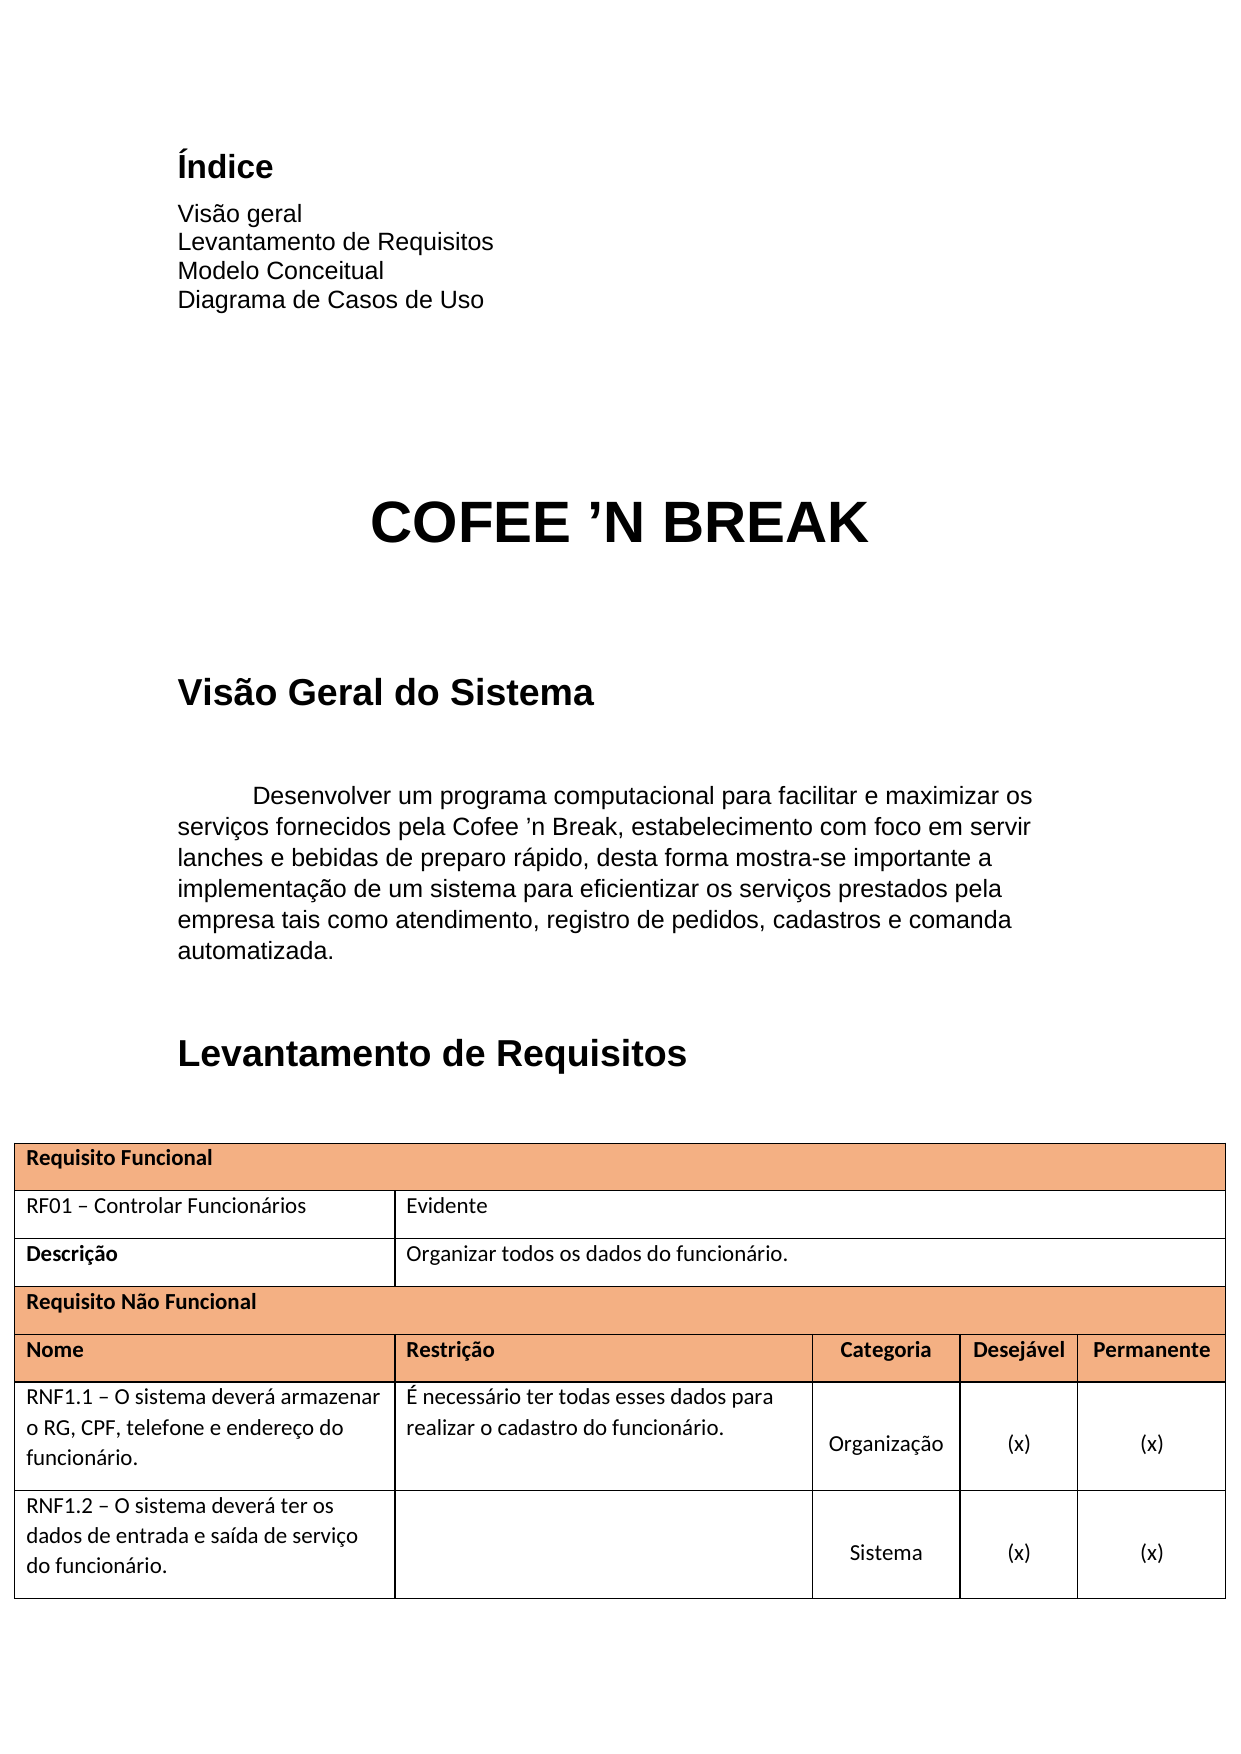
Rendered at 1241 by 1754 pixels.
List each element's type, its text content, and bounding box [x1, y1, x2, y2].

table_cell Sistema [813, 1491, 959, 1598]
table_cell É necessário ter todas esses dados para realizar o cadastro do funcionário. [396, 1383, 812, 1490]
table_cell (x) [961, 1491, 1077, 1598]
table_cell Organização [813, 1383, 959, 1490]
table_cell RF01 – Controlar Funcionários [15, 1191, 394, 1238]
table_cell Restrição [396, 1335, 812, 1381]
table_cell Nome [15, 1335, 394, 1381]
table_cell (x) [961, 1383, 1077, 1490]
text Índice [177, 148, 1063, 186]
table_cell Evidente [396, 1191, 1225, 1238]
table_cell Categoria [813, 1335, 959, 1381]
text Desenvolver um programa computacional para facilitar e maximizar os serviços fornecidos pela Cofee ’n Break, estabelecimento com foco em servir lanches e bebidas de preparo rápido, desta forma mostra-se importante a implementação de um sistema para eficientizar os serviços prestados pela empresa tais como atendimento, registro de pedidos, cadastros e comanda automatizada. [177, 781, 1063, 965]
text Levantamento de Requisitos [177, 1031, 1063, 1074]
table_cell Requisito Não Funcional [15, 1287, 1225, 1334]
table_cell Descrição [15, 1239, 394, 1286]
table_cell Organizar todos os dados do funcionário. [396, 1239, 1225, 1286]
table_cell Permanente [1078, 1335, 1225, 1381]
text Visão Geral do Sistema [177, 670, 1063, 713]
table_cell Desejável [961, 1335, 1077, 1381]
table_cell RNF1.2 – O sistema deverá ter os dados de entrada e saída de serviço do funcionário. [15, 1491, 394, 1598]
table_cell [396, 1491, 812, 1598]
table_header Requisito Funcional [15, 1144, 1225, 1190]
title COFEE ’N BREAK [177, 487, 1063, 554]
table_cell RNF1.1 – O sistema deverá armazenar o RG, CPF, telefone e endereço do funcionário. [15, 1383, 394, 1490]
table_cell (x) [1078, 1383, 1225, 1490]
table_cell (x) [1078, 1491, 1225, 1598]
